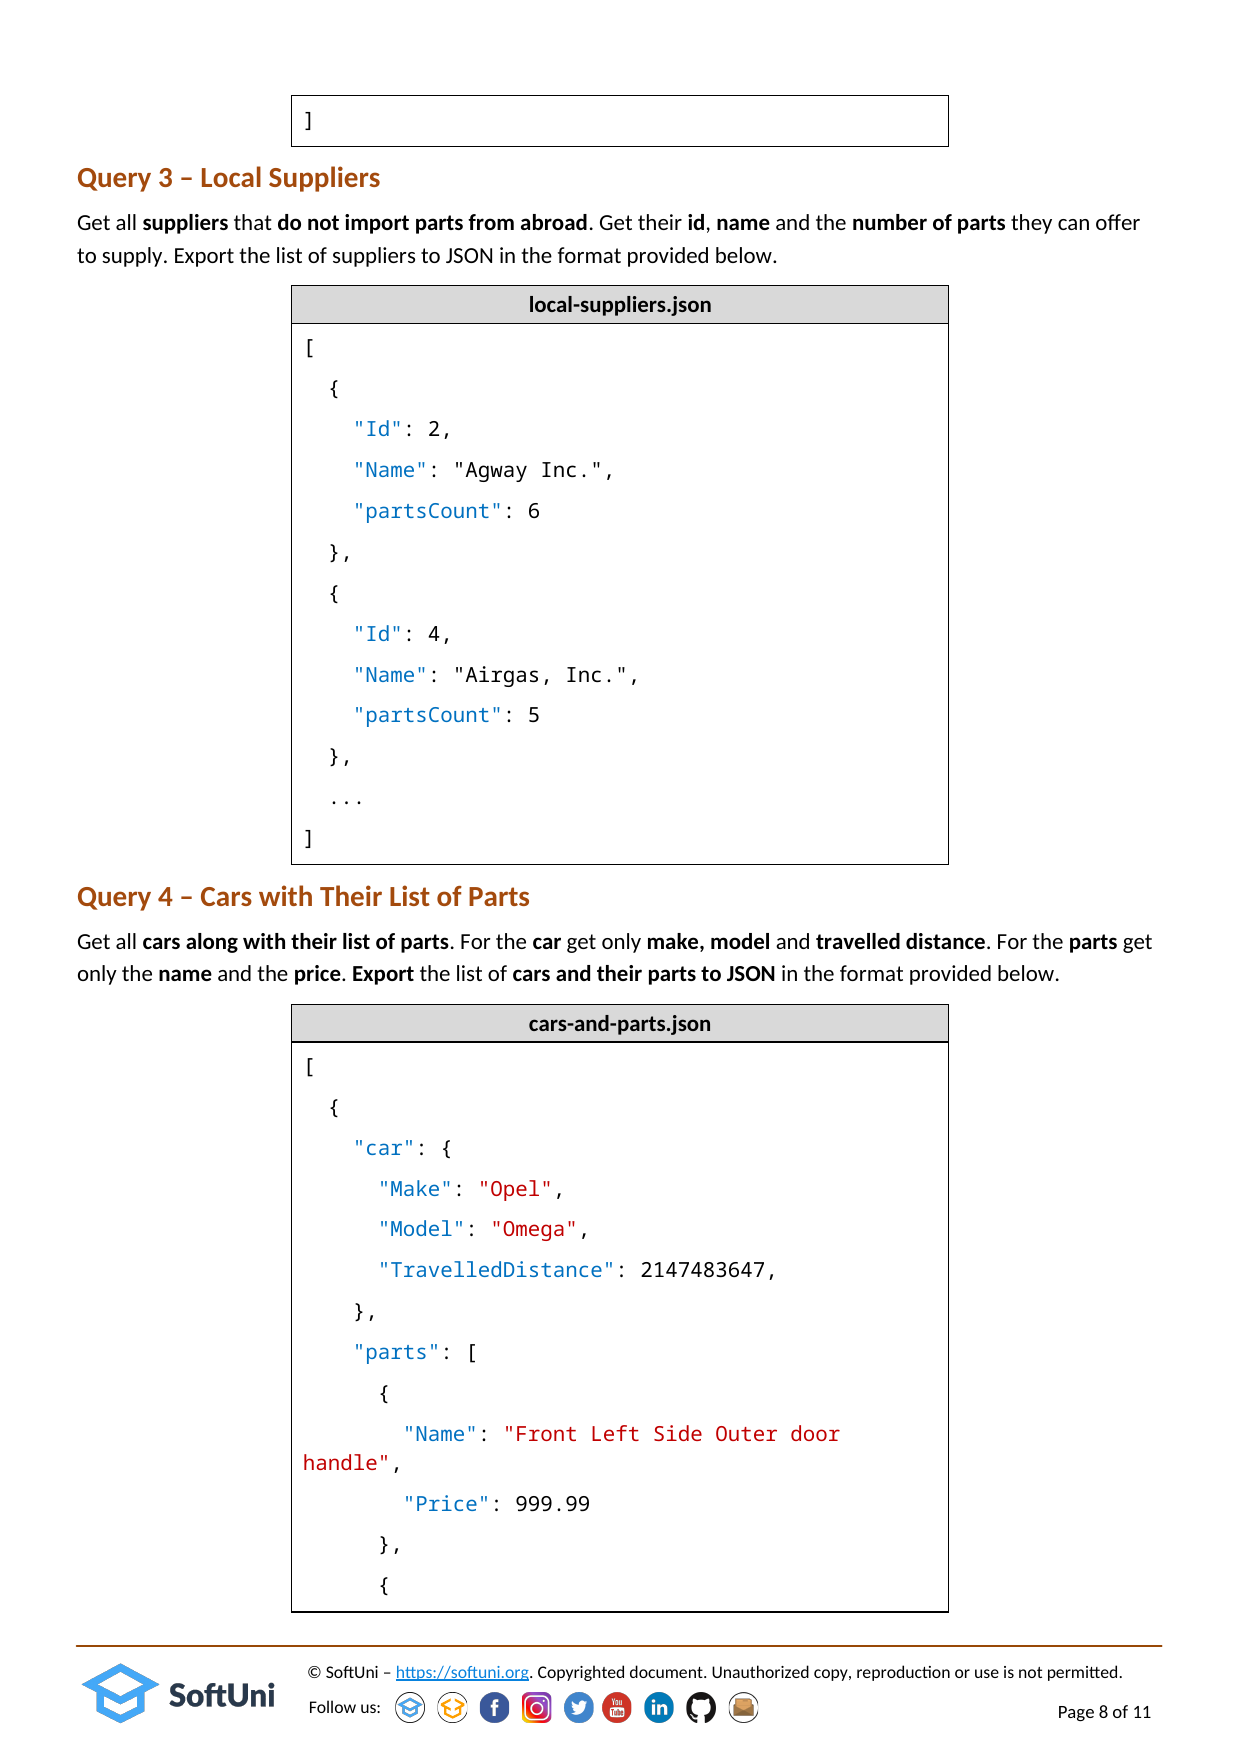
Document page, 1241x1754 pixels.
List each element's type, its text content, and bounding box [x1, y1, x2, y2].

picture [522, 1692, 552, 1723]
picture [564, 1692, 594, 1723]
picture [75, 1658, 281, 1729]
picture [644, 1714, 653, 1723]
picture [658, 1705, 667, 1714]
picture [728, 1692, 759, 1723]
subtitle Query 4 – Cars with Their List of Parts [77, 878, 1163, 913]
picture [602, 1692, 632, 1723]
table_cell [ { "Id": 2, "Name": "Agway Inc.", "partsCount": 6 }, { "Id": 4, "Name": "Airgas, Inc.", "partsCount": 5 }, ... ] [292, 324, 948, 864]
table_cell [292, 96, 948, 146]
picture [479, 1692, 510, 1723]
picture [644, 1692, 653, 1701]
table_header cars-and-parts.json [292, 1005, 948, 1041]
picture [395, 1692, 425, 1723]
table_header local-suppliers.json [292, 286, 948, 323]
picture [437, 1692, 468, 1723]
subtitle Query 3 – Local Suppliers [77, 159, 1163, 195]
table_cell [292, 1043, 948, 1611]
picture [686, 1692, 716, 1723]
picture [665, 1692, 674, 1701]
picture [665, 1714, 674, 1723]
text Get all cars along with their list of parts. For the car get only make, model and travelled distance. For the parts get only the name and the price. Export the list of cars and their parts to JSON in the format provided below. [77, 927, 1163, 987]
text Get all suppliers that do not import parts from abroad. Get their id, name and the number of parts they can offer to supply. Export the list of suppliers to JSON in the format provided below. [77, 208, 1163, 269]
